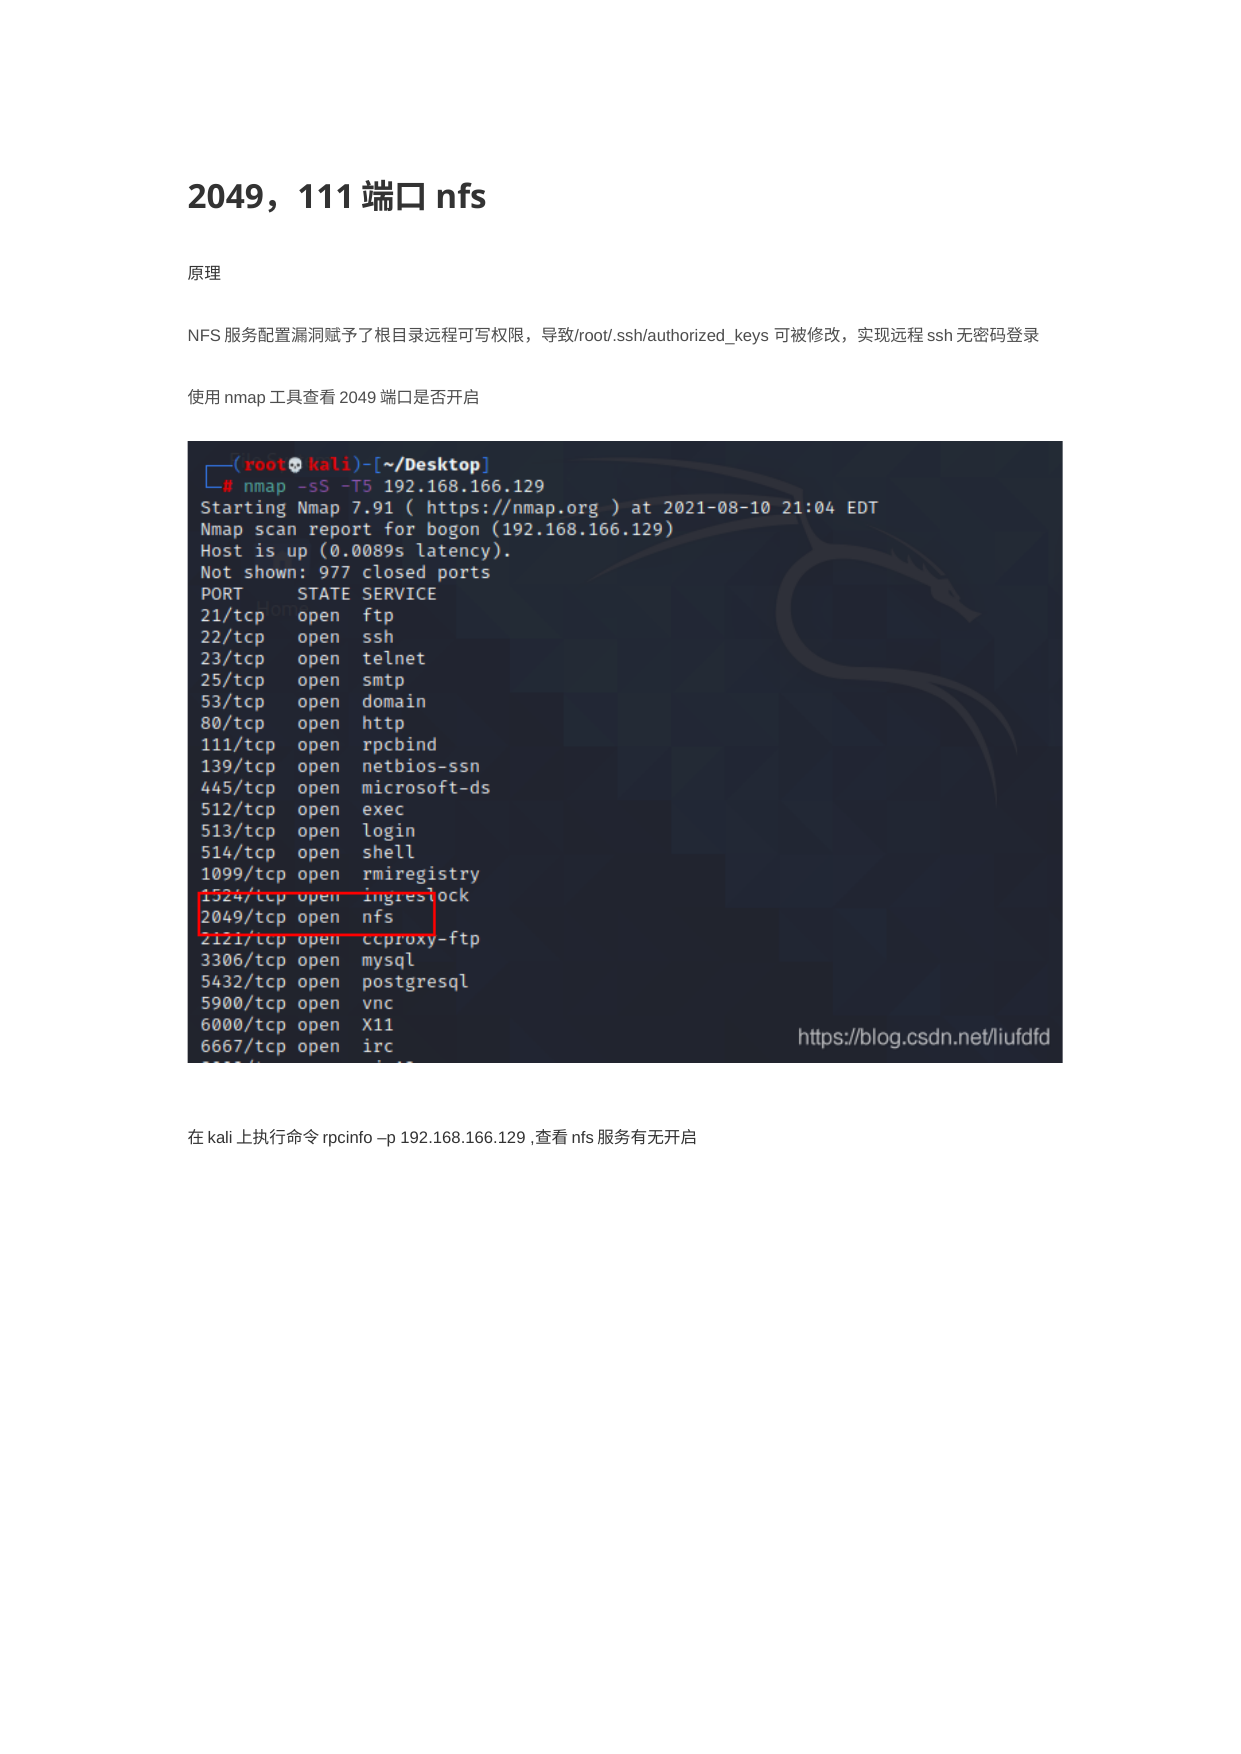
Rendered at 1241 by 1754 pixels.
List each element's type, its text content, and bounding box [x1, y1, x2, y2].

text 2049，111端口 nfs [187, 162, 1053, 227]
picture [187, 441, 1063, 1063]
text 原理 [187, 256, 1053, 289]
text 在kali上执行命令rpcinfo –p 192.168.166.129 ,查看nfs服务有无开启 [187, 1120, 1053, 1153]
text 使用nmap工具查看2049端口是否开启 [187, 379, 1053, 412]
text NFS服务配置漏洞赋予了根目录远程可写权限，导致/root/.ssh/authorized_keys 可被修改，实现远程ssh无密码登录 [187, 318, 1053, 350]
